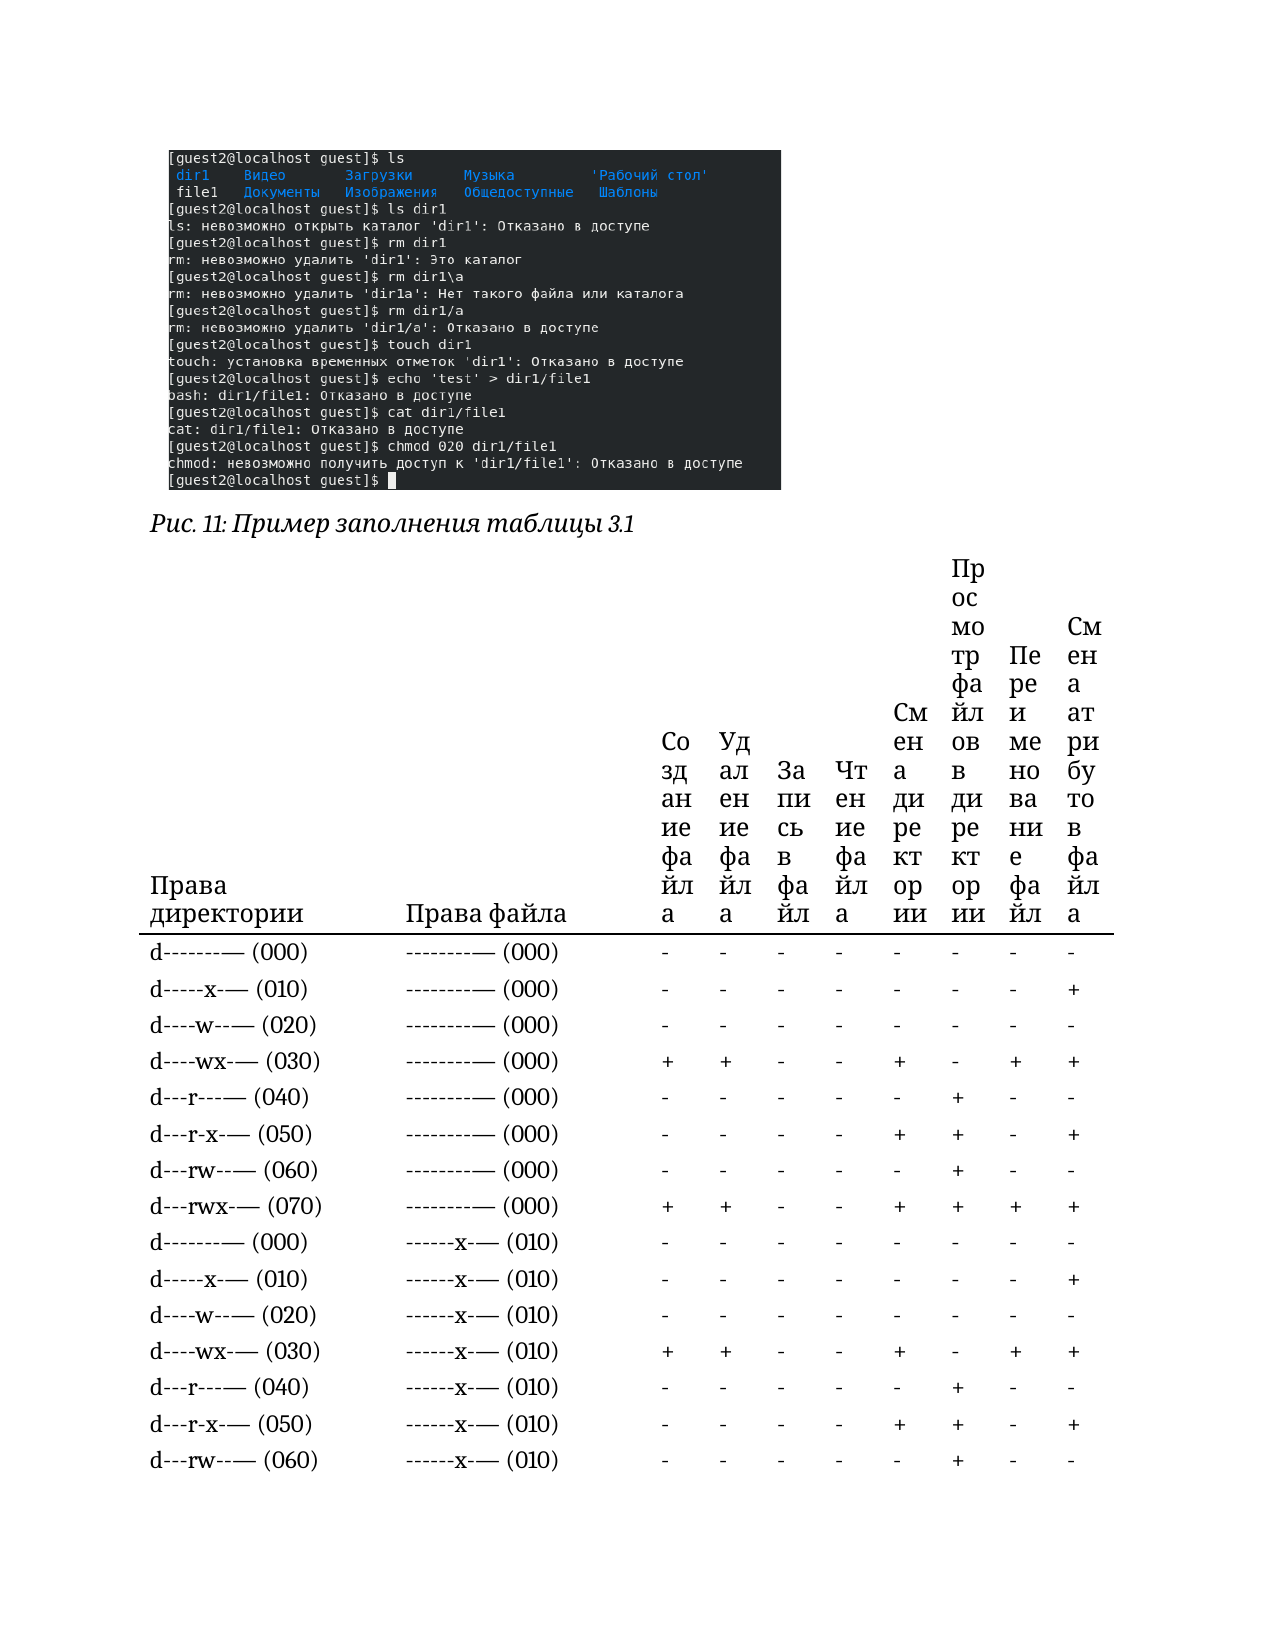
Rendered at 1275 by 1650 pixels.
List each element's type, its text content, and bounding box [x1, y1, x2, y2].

table_cell + [940, 1442, 998, 1478]
table_cell - [940, 1297, 998, 1333]
table_cell - [824, 1080, 882, 1116]
table_cell - [824, 1442, 882, 1478]
table_cell - [824, 1370, 882, 1406]
table_cell - [766, 935, 824, 971]
table_cell + [998, 1043, 1056, 1079]
picture [168, 150, 782, 490]
table_cell ------x-— (010) [394, 1442, 649, 1478]
table_cell - [708, 1297, 766, 1333]
table_cell - [766, 1442, 824, 1478]
table_cell - [824, 1007, 882, 1043]
table_cell + [998, 1188, 1056, 1224]
table_cell - [824, 1225, 882, 1261]
table_cell d---rwx-— (070) [139, 1188, 394, 1224]
table_cell + [882, 1188, 940, 1224]
table_cell - [650, 1116, 708, 1152]
table_cell - [998, 1116, 1056, 1152]
table_cell - [882, 1370, 940, 1406]
table_cell - [998, 1442, 1056, 1478]
table_cell + [1056, 1406, 1114, 1442]
table_cell - [766, 1188, 824, 1224]
table_cell + [882, 1116, 940, 1152]
table_cell - [824, 971, 882, 1007]
table_cell - [882, 1297, 940, 1333]
table_cell - [1056, 1442, 1114, 1478]
table_cell - [650, 1007, 708, 1043]
table_cell - [708, 935, 766, 971]
table_cell --------— (000) [394, 1007, 649, 1043]
table_cell - [766, 1225, 824, 1261]
table_cell - [998, 1261, 1056, 1297]
table_cell - [766, 1406, 824, 1442]
table_cell - [650, 1261, 708, 1297]
table_cell - [824, 1188, 882, 1224]
text Рис. 11: Пример заполнения таблицы 3.1 [150, 510, 1125, 539]
table_cell - [650, 971, 708, 1007]
table_cell - [708, 1225, 766, 1261]
table_cell - [824, 1297, 882, 1333]
table_header Права директории [139, 552, 394, 933]
table_cell + [650, 1333, 708, 1369]
table_cell - [1056, 1297, 1114, 1333]
table_cell - [998, 1297, 1056, 1333]
table_cell + [1056, 1116, 1114, 1152]
table_cell - [1056, 1007, 1114, 1043]
table_cell - [940, 935, 998, 971]
table_cell + [708, 1333, 766, 1369]
table_cell - [882, 971, 940, 1007]
table_cell ------x-— (010) [394, 1333, 649, 1369]
table_cell - [766, 1297, 824, 1333]
table_cell - [708, 1261, 766, 1297]
table_cell - [766, 1333, 824, 1369]
table_cell - [882, 935, 940, 971]
table_cell + [650, 1188, 708, 1224]
table_cell ------x-— (010) [394, 1261, 649, 1297]
table_cell ------x-— (010) [394, 1406, 649, 1442]
table_cell - [708, 1080, 766, 1116]
table_cell - [940, 1043, 998, 1079]
table_header Переименование файл [998, 552, 1056, 933]
table_cell --------— (000) [394, 1080, 649, 1116]
table_cell - [708, 1370, 766, 1406]
table_cell - [650, 1442, 708, 1478]
table_cell - [766, 1370, 824, 1406]
table_cell - [1056, 935, 1114, 971]
table_cell + [940, 1116, 998, 1152]
table_cell d---rw--— (060) [139, 1152, 394, 1188]
table_cell - [998, 1370, 1056, 1406]
table_cell - [882, 1442, 940, 1478]
table_cell d-----x-— (010) [139, 971, 394, 1007]
table_cell + [882, 1333, 940, 1369]
table_header Чтение файла [824, 552, 882, 933]
table_cell - [824, 1043, 882, 1079]
table_header Создание файла [650, 552, 708, 933]
table_cell - [766, 1080, 824, 1116]
table_cell - [766, 1261, 824, 1297]
table_cell --------— (000) [394, 1116, 649, 1152]
table_cell - [708, 971, 766, 1007]
table_cell - [998, 935, 1056, 971]
table_cell d---r---— (040) [139, 1080, 394, 1116]
table_cell - [708, 1406, 766, 1442]
table_cell - [998, 1080, 1056, 1116]
table_cell - [940, 971, 998, 1007]
table_cell - [650, 935, 708, 971]
table_cell + [882, 1043, 940, 1079]
table_cell d-------— (000) [139, 1225, 394, 1261]
table_cell d----w--— (020) [139, 1007, 394, 1043]
table_cell d----w--— (020) [139, 1297, 394, 1333]
table_cell - [824, 1406, 882, 1442]
table_header Просмотр файлов в директории [940, 552, 998, 933]
table_cell - [708, 1116, 766, 1152]
table_cell ------x-— (010) [394, 1225, 649, 1261]
table_cell + [708, 1043, 766, 1079]
table_cell - [766, 1007, 824, 1043]
table_cell - [650, 1225, 708, 1261]
table_cell + [940, 1406, 998, 1442]
table_cell - [824, 1261, 882, 1297]
table_cell + [882, 1406, 940, 1442]
table_cell d---r-x-— (050) [139, 1406, 394, 1442]
table_cell - [940, 1333, 998, 1369]
table_header Удаление файла [708, 552, 766, 933]
table_cell + [1056, 1333, 1114, 1369]
table_cell d---r---— (040) [139, 1370, 394, 1406]
table_cell - [708, 1152, 766, 1188]
table_cell - [940, 1007, 998, 1043]
table_cell - [650, 1297, 708, 1333]
table_cell - [650, 1370, 708, 1406]
table_cell + [940, 1370, 998, 1406]
table_cell - [766, 1152, 824, 1188]
table_cell - [882, 1225, 940, 1261]
table_cell + [1056, 1188, 1114, 1224]
table_header Смена атрибутов файла [1056, 552, 1114, 933]
table_cell d-------— (000) [139, 935, 394, 971]
table_cell + [1056, 1043, 1114, 1079]
table_cell + [940, 1188, 998, 1224]
table_cell + [1056, 971, 1114, 1007]
table_cell - [1056, 1152, 1114, 1188]
table_cell - [766, 1116, 824, 1152]
table_cell d---r-x-— (050) [139, 1116, 394, 1152]
table_cell - [824, 1333, 882, 1369]
table_cell - [650, 1152, 708, 1188]
table_cell --------— (000) [394, 935, 649, 971]
table_cell d-----x-— (010) [139, 1261, 394, 1297]
table_cell + [940, 1080, 998, 1116]
table_cell - [824, 1116, 882, 1152]
table_cell - [998, 971, 1056, 1007]
table_cell - [824, 1152, 882, 1188]
table_cell d----wx-— (030) [139, 1333, 394, 1369]
table_cell - [708, 1007, 766, 1043]
table_cell d----wx-— (030) [139, 1043, 394, 1079]
table_cell --------— (000) [394, 971, 649, 1007]
table_cell - [650, 1080, 708, 1116]
table_cell - [824, 935, 882, 971]
table_cell - [650, 1406, 708, 1442]
table_cell - [998, 1007, 1056, 1043]
table_cell ------x-— (010) [394, 1370, 649, 1406]
table_cell - [882, 1080, 940, 1116]
table_cell - [998, 1225, 1056, 1261]
table_cell - [766, 971, 824, 1007]
table_cell ------x-— (010) [394, 1297, 649, 1333]
table_header Права файла [394, 552, 649, 933]
table_header Запись в файл [766, 552, 824, 933]
table_cell + [708, 1188, 766, 1224]
table_cell - [998, 1152, 1056, 1188]
table_cell + [650, 1043, 708, 1079]
table_cell --------— (000) [394, 1043, 649, 1079]
table_cell - [940, 1261, 998, 1297]
table_cell - [766, 1043, 824, 1079]
table_cell - [940, 1225, 998, 1261]
table_cell d---rw--— (060) [139, 1442, 394, 1478]
table_cell - [1056, 1370, 1114, 1406]
table_header Смена директории [882, 552, 940, 933]
table_cell - [882, 1007, 940, 1043]
table_cell - [1056, 1225, 1114, 1261]
table_cell - [1056, 1080, 1114, 1116]
table_cell - [708, 1442, 766, 1478]
table_cell --------— (000) [394, 1152, 649, 1188]
table_cell - [882, 1152, 940, 1188]
table_cell - [998, 1406, 1056, 1442]
table_cell + [998, 1333, 1056, 1369]
table_cell + [1056, 1261, 1114, 1297]
table_cell + [940, 1152, 998, 1188]
table_cell --------— (000) [394, 1188, 649, 1224]
table_cell - [882, 1261, 940, 1297]
